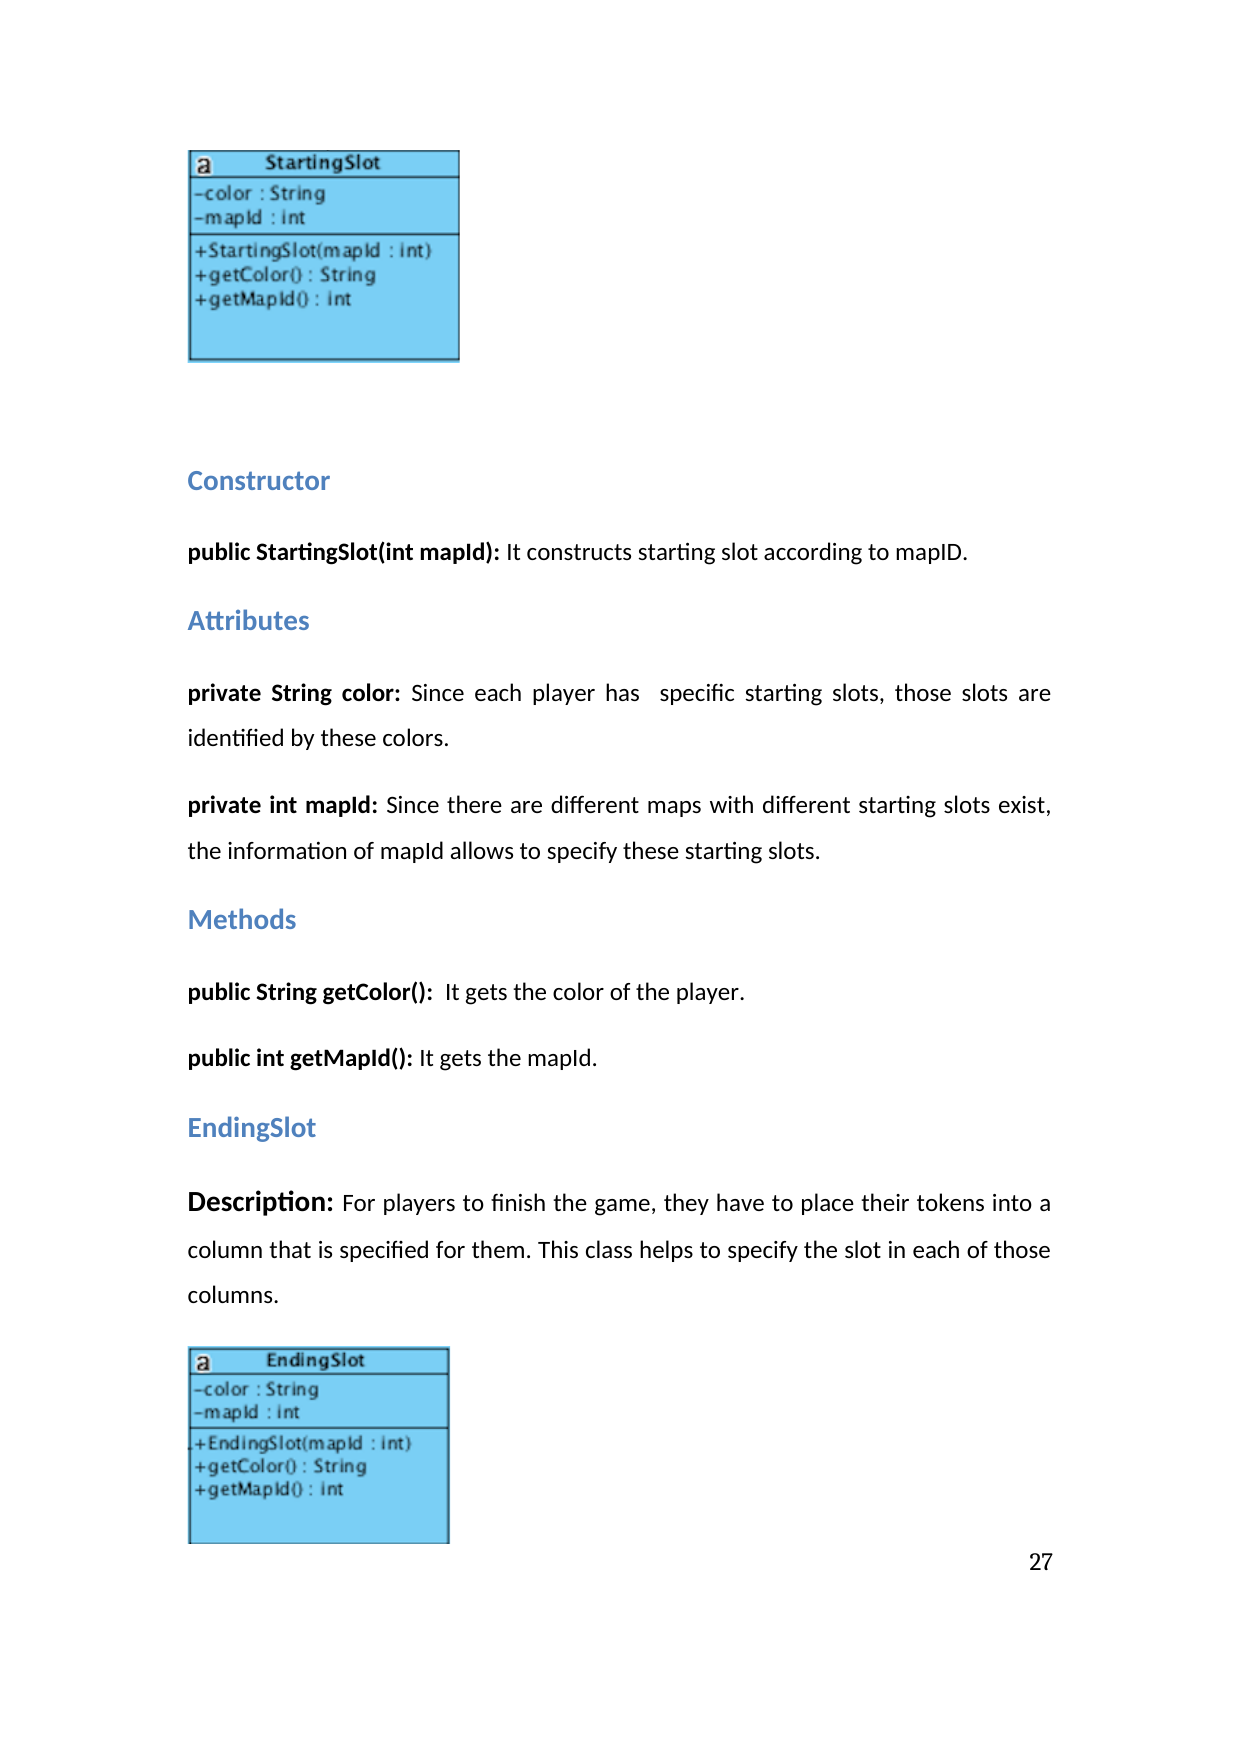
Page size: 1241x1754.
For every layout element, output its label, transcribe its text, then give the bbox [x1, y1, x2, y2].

text public String getColor(): It gets the color of the player. [187, 976, 1053, 1006]
text Description: For players to finish the game, they have to place their tokens into a column that is specified for them. This class helps to specify the slot in each of those columns. [187, 1183, 1053, 1310]
text EndingSlot [187, 1109, 1053, 1144]
text Methods [187, 901, 1053, 937]
text private String color: Since each player has specific starting slots, those slots are identified by these colors. [187, 677, 1053, 753]
text Attributes [187, 602, 1053, 638]
text public int getMapId(): It gets the mapId. [187, 1042, 1053, 1073]
text public StartingSlot(int mapId): It constructs starting slot according to mapID. [187, 536, 1053, 566]
picture [187, 150, 460, 363]
picture [187, 1346, 451, 1544]
text Constructor [187, 462, 1053, 497]
text private int mapId: Since there are different maps with different starting slots exist, the information of mapId allows to specify these starting slots. [187, 789, 1053, 865]
